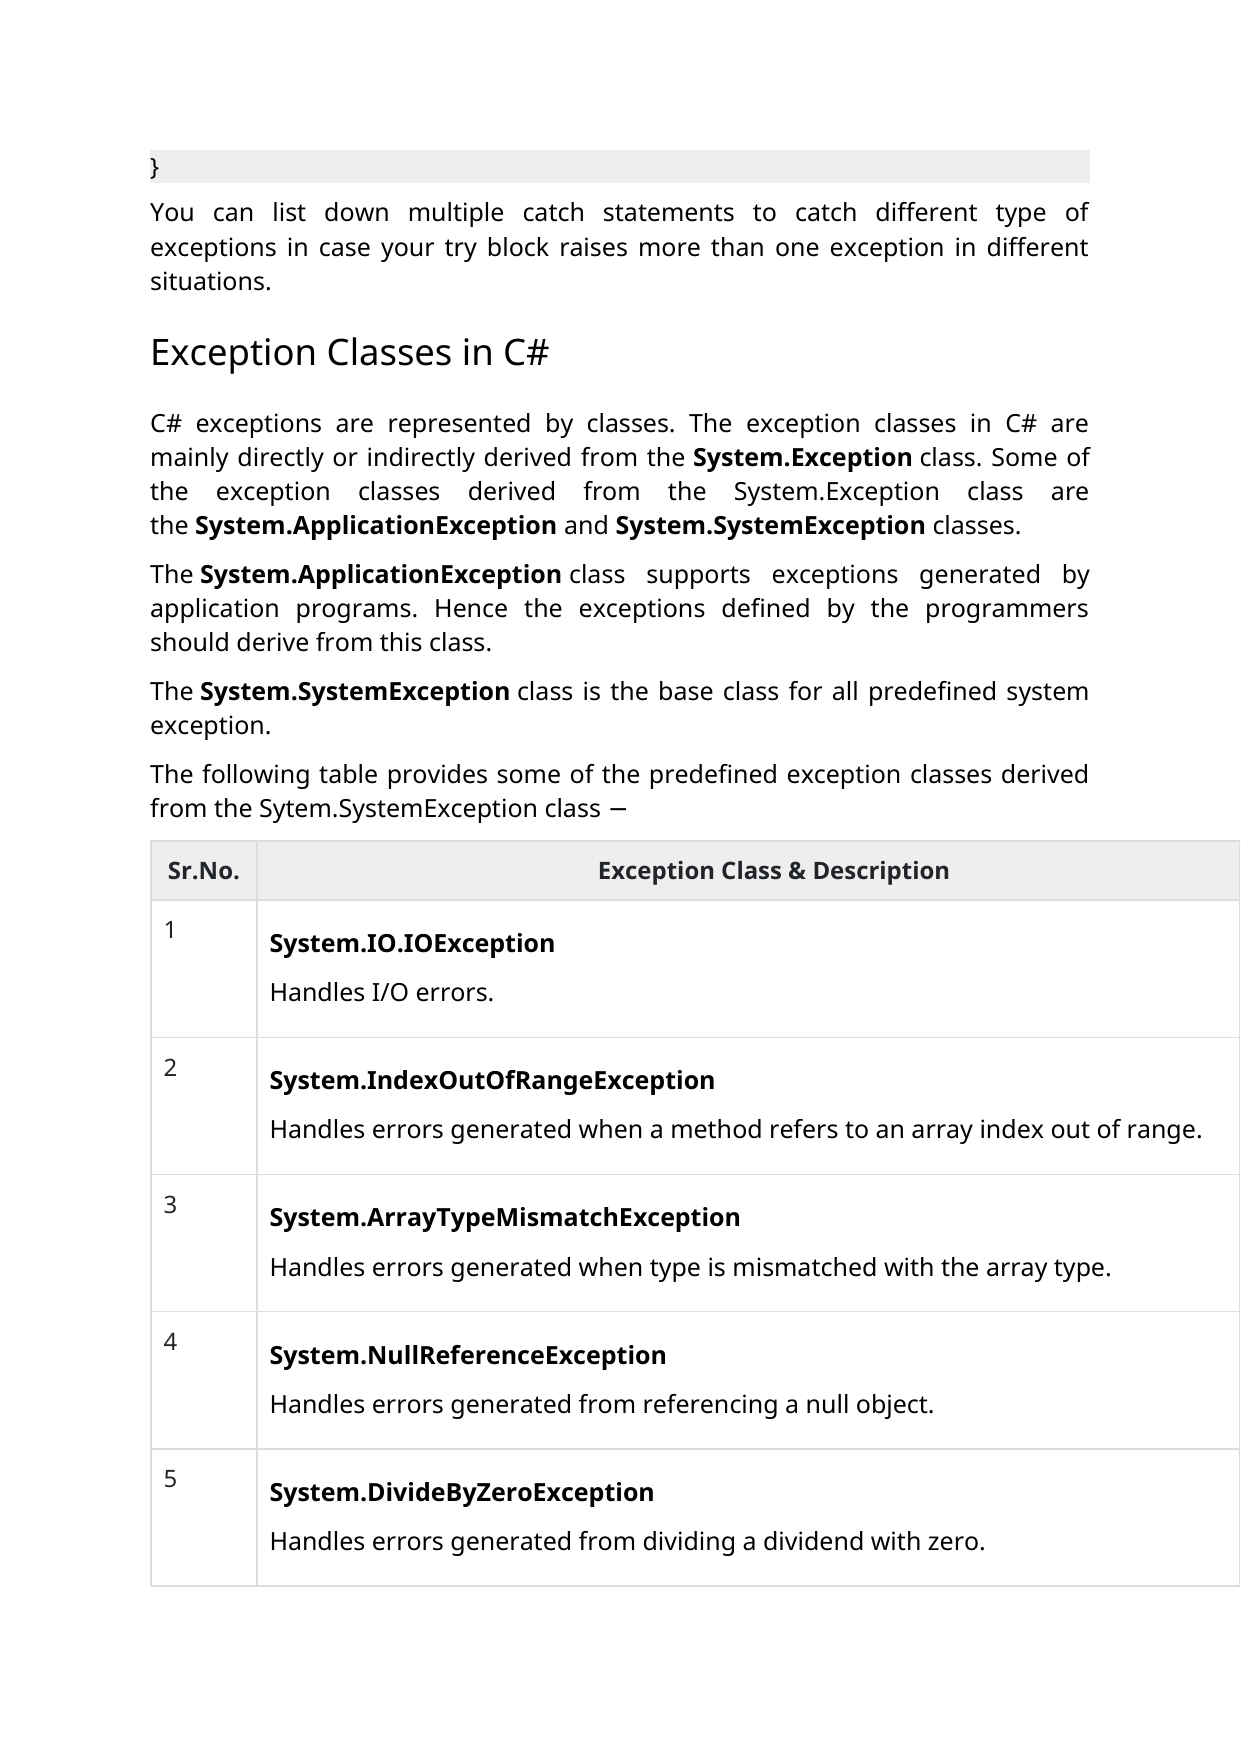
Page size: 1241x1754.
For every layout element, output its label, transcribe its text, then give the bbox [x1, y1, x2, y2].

text The System.ApplicationException class supports exceptions generated by application programs. Hence the exceptions defined by the programmers should derive from this class. [150, 557, 1090, 659]
table_header Exception Class & Description [258, 842, 1239, 899]
table_cell System.IndexOutOfRangeException Handles errors generated when a method refers to an array index out of range. [258, 1038, 1239, 1173]
table_cell System.ArrayTypeMismatchException Handles errors generated when type is mismatched with the array type. [258, 1175, 1239, 1311]
table_cell 3 [152, 1175, 256, 1311]
text The following table provides some of the predefined exception classes derived from the Sytem.SystemException class − [150, 757, 1090, 825]
text Exception Classes in C# [150, 326, 1090, 376]
table_cell 5 [152, 1450, 256, 1585]
table_cell System.IO.IOException Handles I/O errors. [258, 901, 1239, 1036]
table_cell 2 [152, 1038, 256, 1173]
table_cell 1 [152, 901, 256, 1036]
text You can list down multiple catch statements to catch different type of exceptions in case your try block raises more than one exception in different situations. [150, 195, 1090, 297]
text C# exceptions are represented by classes. The exception classes in C# are mainly directly or indirectly derived from the System.Exception class. Some of the exception classes derived from the System.Exception class are the System.ApplicationException and System.SystemException classes. [150, 405, 1090, 542]
table_cell System.NullReferenceException Handles errors generated from referencing a null object. [258, 1312, 1239, 1448]
table_cell 4 [152, 1312, 256, 1448]
table_cell System.DivideByZeroException Handles errors generated from dividing a dividend with zero. [258, 1450, 1239, 1585]
text } [150, 150, 1090, 183]
text The System.SystemException class is the base class for all predefined system exception. [150, 674, 1090, 742]
table_header Sr.No. [152, 842, 256, 899]
